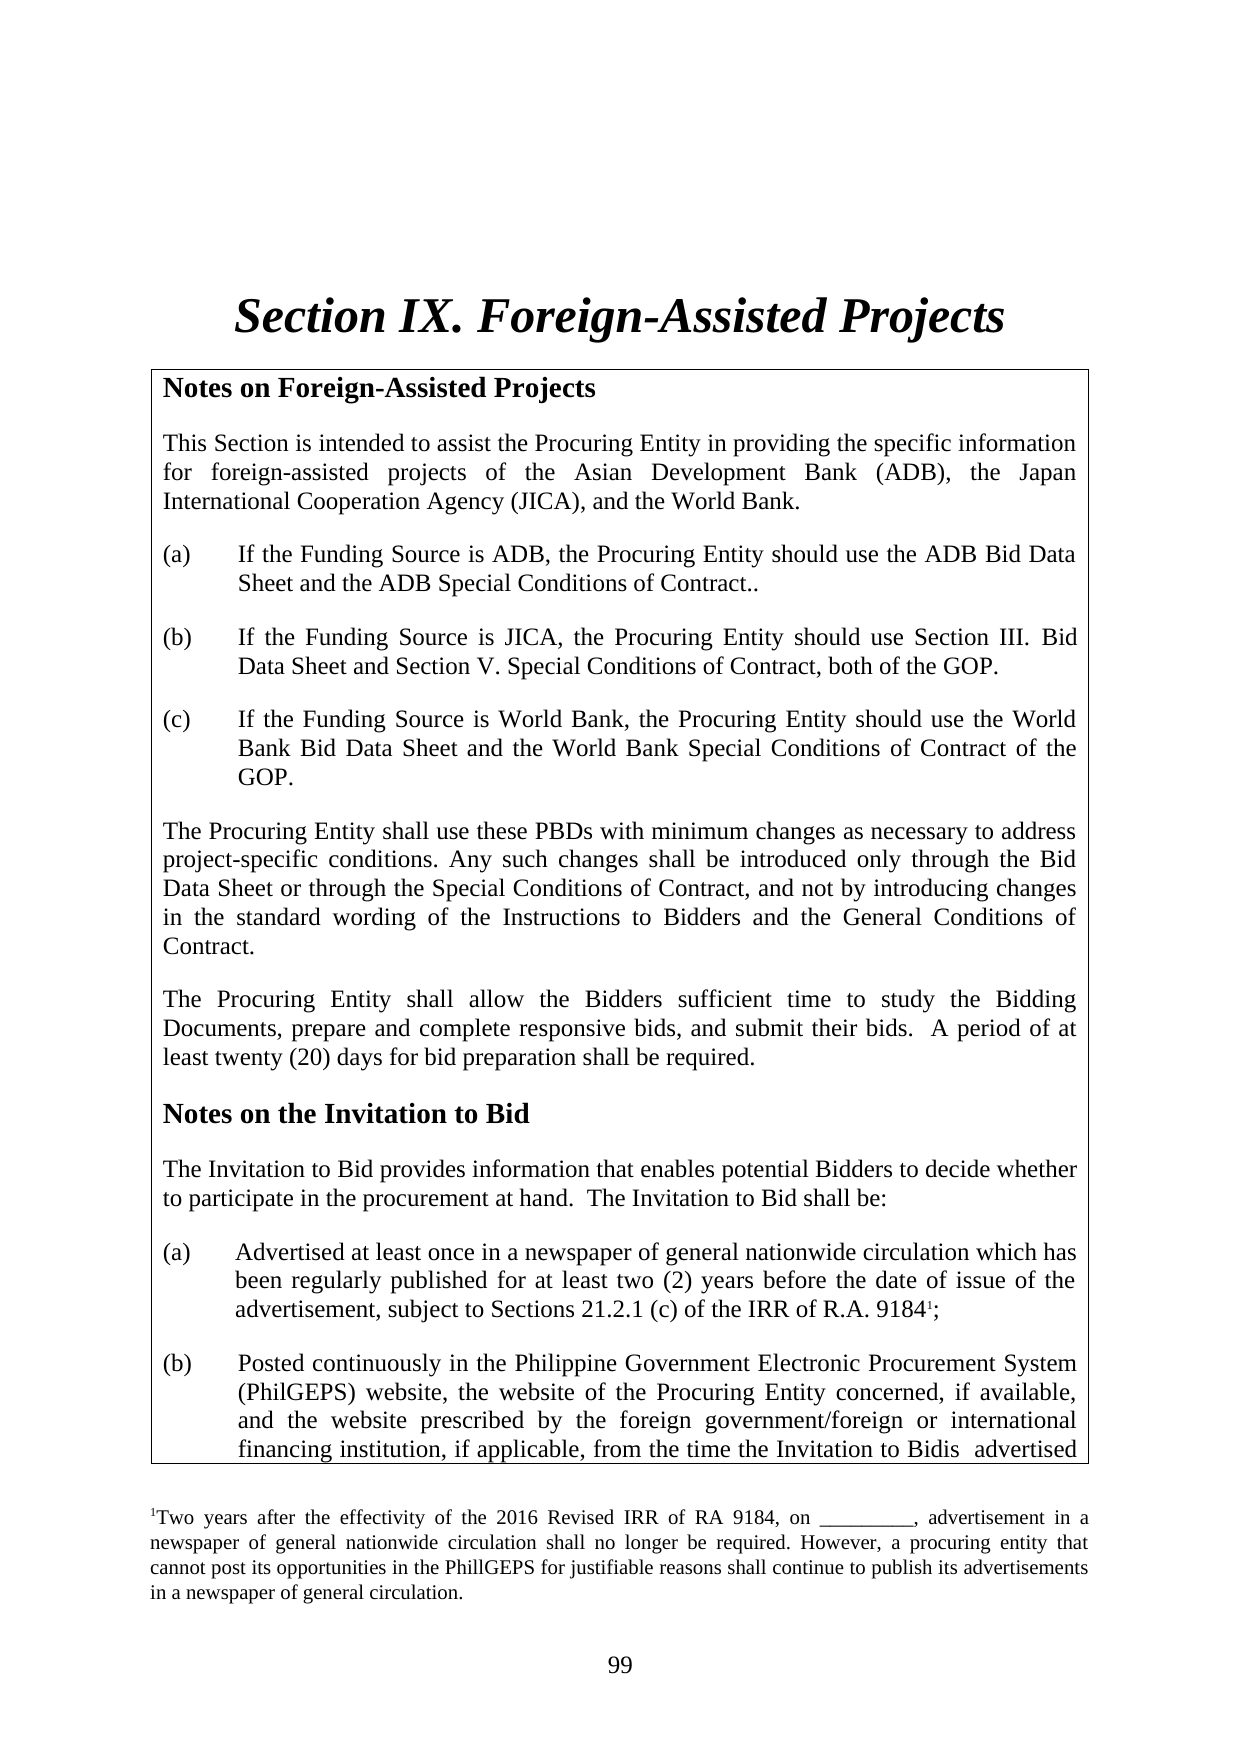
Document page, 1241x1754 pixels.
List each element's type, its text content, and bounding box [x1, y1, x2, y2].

subtitle Section IX. Foreign-Assisted Projects [150, 286, 1090, 344]
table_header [152, 370, 1088, 1463]
